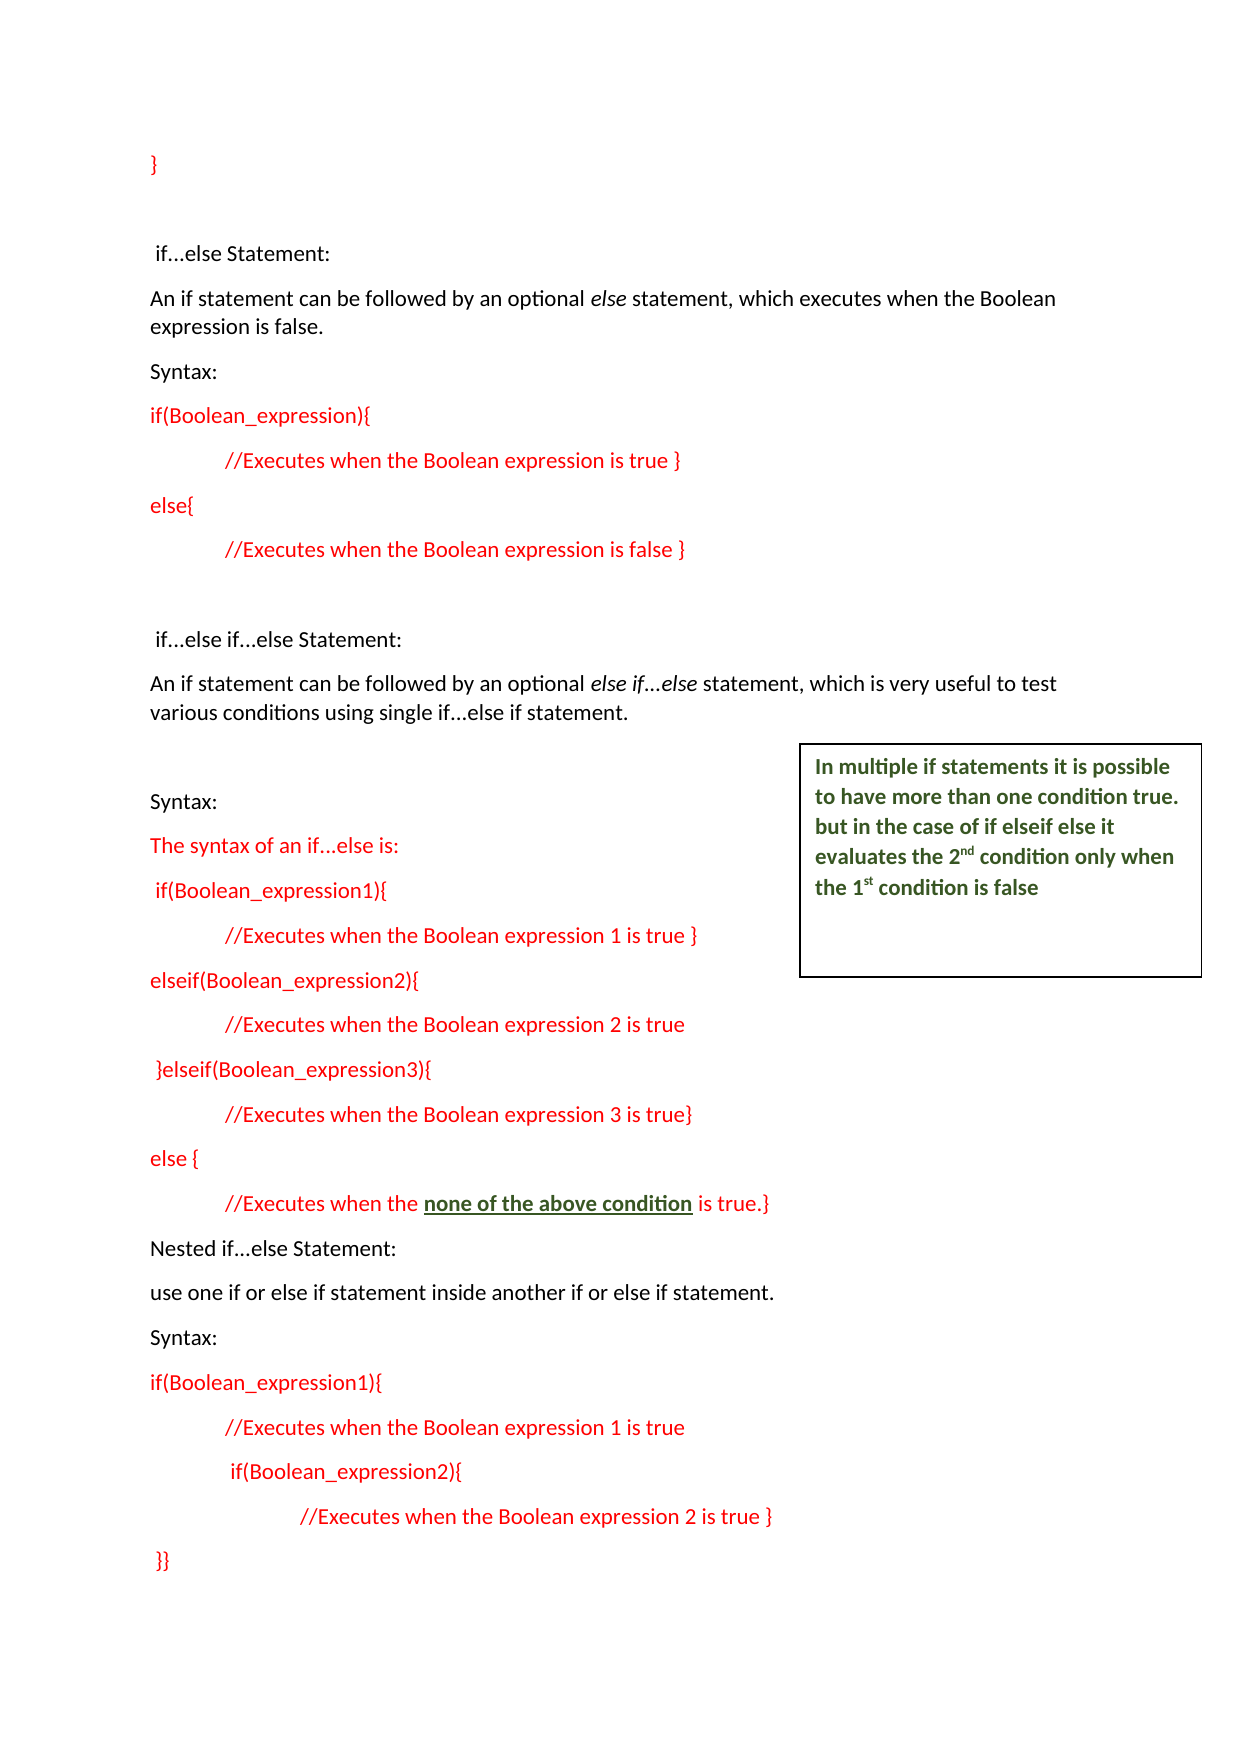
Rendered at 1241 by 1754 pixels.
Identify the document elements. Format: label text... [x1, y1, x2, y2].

text //Executes when the Boolean expression 3 is true} [150, 1100, 1090, 1128]
text An if statement can be followed by an optional else statement, which executes when the Boolean expression is false. [150, 284, 1090, 340]
text }} [150, 1547, 1090, 1575]
text if...else Statement: [150, 239, 1090, 267]
text if(Boolean_expression1){ [150, 876, 799, 904]
text if(Boolean_expression){ [150, 401, 1090, 429]
text //Executes when the none of the above condition is true.} [150, 1189, 1090, 1217]
text //Executes when the Boolean expression 1 is true [150, 1413, 1090, 1441]
text if(Boolean_expression2){ [150, 1457, 1090, 1485]
text } [150, 150, 1090, 178]
text The syntax of an if...else is: [150, 832, 799, 860]
text elseif(Boolean_expression2){ [150, 966, 1090, 994]
text An if statement can be followed by an optional else if...else statement, which is very useful to test various conditions using single if...else if statement. [150, 669, 1090, 726]
text //Executes when the Boolean expression is false } [150, 536, 1090, 563]
text Syntax: [150, 787, 799, 815]
text Syntax: [150, 357, 1090, 385]
text //Executes when the Boolean expression 2 is true } [225, 1502, 1090, 1530]
text else { [150, 1144, 1090, 1172]
text Syntax: [150, 1323, 1090, 1351]
text //Executes when the Boolean expression 1 is true } [150, 921, 799, 949]
text if(Boolean_expression1){ [150, 1368, 1090, 1396]
text //Executes when the Boolean expression 2 is true [150, 1010, 1090, 1038]
text }elseif(Boolean_expression3){ [150, 1055, 1090, 1083]
text //Executes when the Boolean expression is true } [150, 446, 1090, 474]
text else{ [150, 491, 1090, 519]
text if...else if...else Statement: [150, 625, 1090, 653]
text use one if or else if statement inside another if or else if statement. [150, 1278, 1090, 1307]
text Nested if...else Statement: [150, 1234, 1090, 1262]
